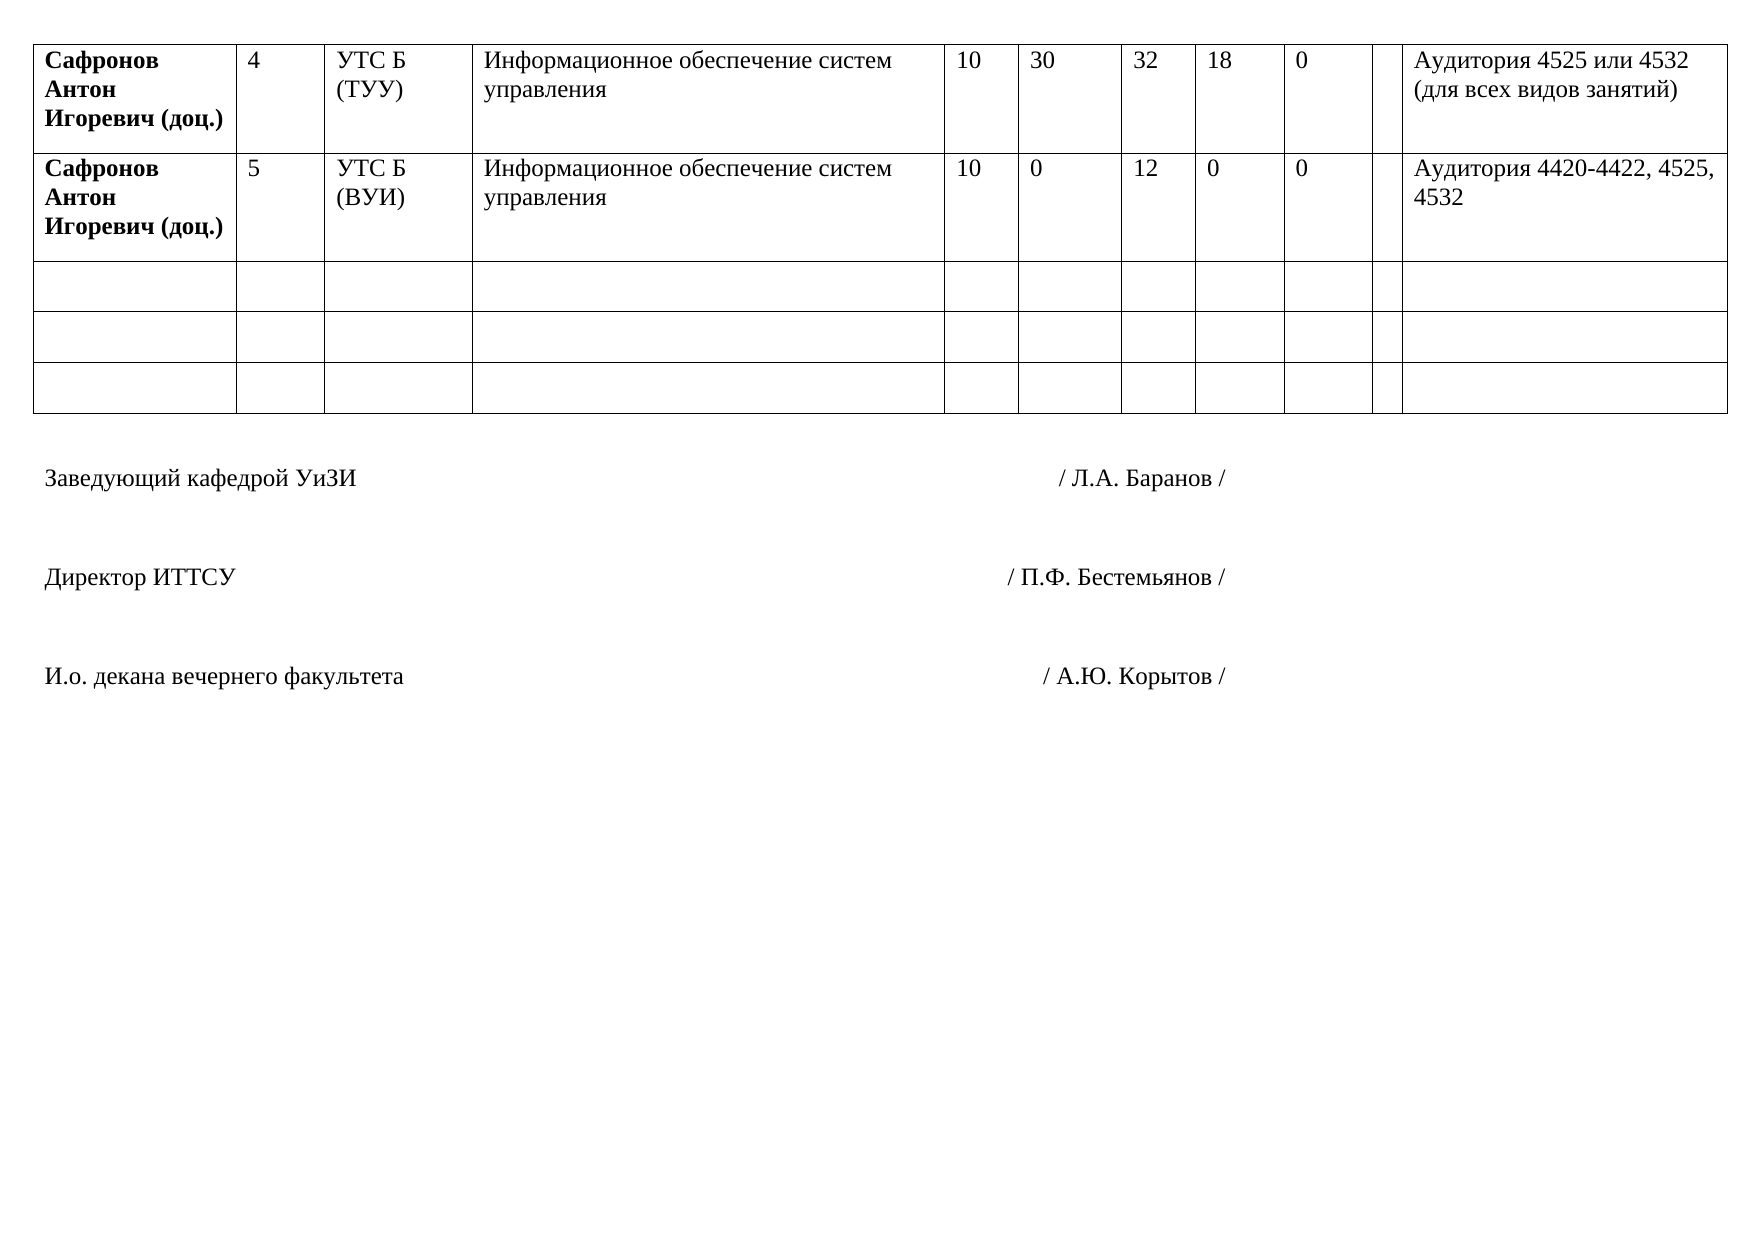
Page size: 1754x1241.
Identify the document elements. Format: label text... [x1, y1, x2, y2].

table_cell 0 [1196, 154, 1284, 261]
table_cell [473, 262, 944, 311]
table_cell УТС Б (ВУИ) [325, 154, 472, 261]
table_header 0 [1285, 45, 1372, 152]
table_cell 0 [1019, 154, 1121, 261]
table_cell [945, 363, 1018, 412]
table_cell [1019, 262, 1121, 311]
table_header УТС Б (ТУУ) [325, 45, 472, 152]
table_cell [1019, 312, 1121, 362]
table_cell Информационное обеспечение систем управления [473, 154, 944, 261]
table_cell 5 [237, 154, 324, 261]
table_cell [1285, 312, 1372, 362]
table_cell [473, 312, 944, 362]
table_header 18 [1196, 45, 1284, 152]
table_cell [325, 363, 472, 412]
table_cell [1122, 363, 1195, 412]
table_cell [473, 363, 944, 412]
table_cell [1403, 312, 1727, 362]
table_cell 10 [945, 154, 1018, 261]
table_cell [1373, 363, 1402, 412]
table_cell [237, 312, 324, 362]
table_header 4 [237, 45, 324, 152]
table_cell [1285, 363, 1372, 412]
table_cell [1285, 262, 1372, 311]
table_header 10 [945, 45, 1018, 152]
table_header [1373, 45, 1402, 152]
table_cell [325, 262, 472, 311]
table_cell [1196, 312, 1284, 362]
table_header Аудитория 4525 или 4532 (для всех видов занятий) [1403, 45, 1727, 152]
table_cell [237, 363, 324, 412]
table_header 32 [1122, 45, 1195, 152]
table_cell [34, 262, 236, 311]
text И.о. декана вечернего факультета / А.Ю. Корытов / [44, 661, 1710, 690]
table_cell [34, 363, 236, 412]
table_cell 12 [1122, 154, 1195, 261]
table_cell Аудитория 4420-4422, 4525, 4532 [1403, 154, 1727, 261]
text Директор ИТТСУ / П.Ф. Бестемьянов / [44, 562, 1710, 591]
table_cell Сафронов Антон Игоревич (доц.) [34, 154, 236, 261]
table_cell [1403, 363, 1727, 412]
table_cell [1403, 262, 1727, 311]
table_cell [1196, 262, 1284, 311]
table_header Информационное обеспечение систем управления [473, 45, 944, 152]
table_header Сафронов Антон Игоревич (доц.) [34, 45, 236, 152]
table_cell [1122, 312, 1195, 362]
table_cell [34, 312, 236, 362]
table_cell [1196, 363, 1284, 412]
table_cell [1373, 312, 1402, 362]
table_cell 0 [1285, 154, 1372, 261]
table_cell [325, 312, 472, 362]
table_cell [1373, 262, 1402, 311]
table_cell [1019, 363, 1121, 412]
table_cell [237, 262, 324, 311]
table_cell [945, 312, 1018, 362]
text Заведующий кафедрой УиЗИ / Л.А. Баранов / [44, 463, 1710, 492]
table_cell [1122, 262, 1195, 311]
table_cell [945, 262, 1018, 311]
table_cell [1373, 154, 1402, 261]
table_header 30 [1019, 45, 1121, 152]
